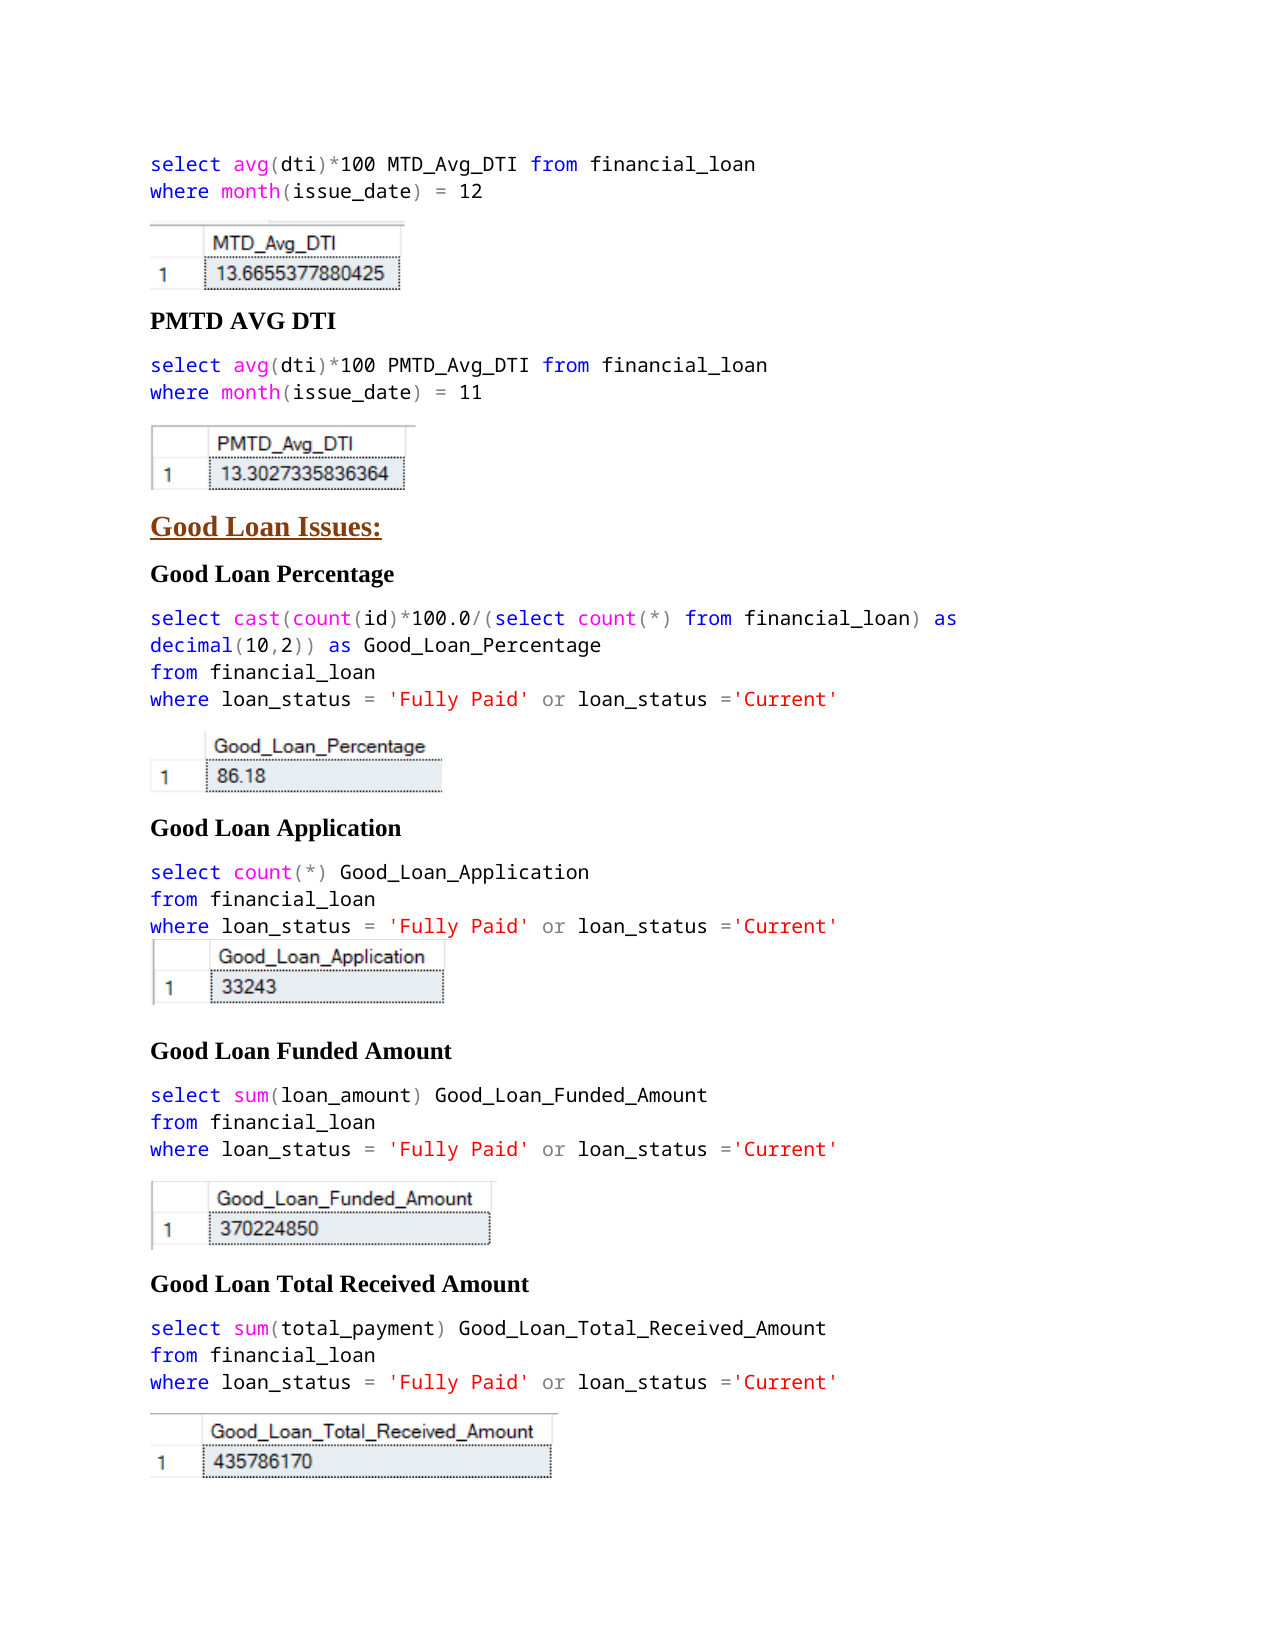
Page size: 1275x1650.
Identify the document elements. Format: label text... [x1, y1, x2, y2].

picture [150, 1413, 558, 1478]
text select avg(dti)*100 MTD_Avg_DTI from financial_loan [150, 150, 1125, 177]
text select sum(loan_amount) Good_Loan_Funded_Amount [150, 1081, 1125, 1108]
text where month(issue_date) = 12 [150, 177, 1125, 204]
text select sum(total_payment) Good_Loan_Total_Received_Amount [150, 1314, 1125, 1341]
text from financial_loan [150, 658, 1125, 685]
picture [150, 1181, 497, 1250]
text Good Loan Total Received Amount [150, 1269, 1125, 1297]
text from financial_loan [150, 1341, 1125, 1368]
text PMTD AVG DTI [150, 306, 1125, 335]
text from financial_loan [150, 1108, 1125, 1135]
text where loan_status = 'Fully Paid' or loan_status ='Current' [150, 912, 1125, 939]
text select avg(dti)*100 PMTD_Avg_DTI from financial_loan [150, 351, 1125, 378]
text where loan_status = 'Fully Paid' or loan_status ='Current' [150, 1135, 1125, 1162]
picture [150, 731, 443, 794]
text Good Loan Issues: [150, 509, 1125, 542]
picture [150, 424, 416, 490]
picture [150, 220, 405, 290]
text where loan_status = 'Fully Paid' or loan_status ='Current' [150, 1368, 1125, 1395]
text from financial_loan [150, 885, 1125, 912]
text select cast(count(id)*100.0/(select count(*) from financial_loan) as decimal(10,2)) as Good_Loan_Percentage [150, 604, 1125, 658]
text Good Loan Application [150, 813, 1125, 841]
text Good Loan Funded Amount [150, 1036, 1125, 1064]
text where loan_status = 'Fully Paid' or loan_status ='Current' [150, 685, 1125, 712]
text where month(issue_date) = 11 [150, 378, 1125, 405]
picture [150, 939, 452, 1005]
text Good Loan Percentage [150, 559, 1125, 588]
text select count(*) Good_Loan_Application [150, 858, 1125, 885]
